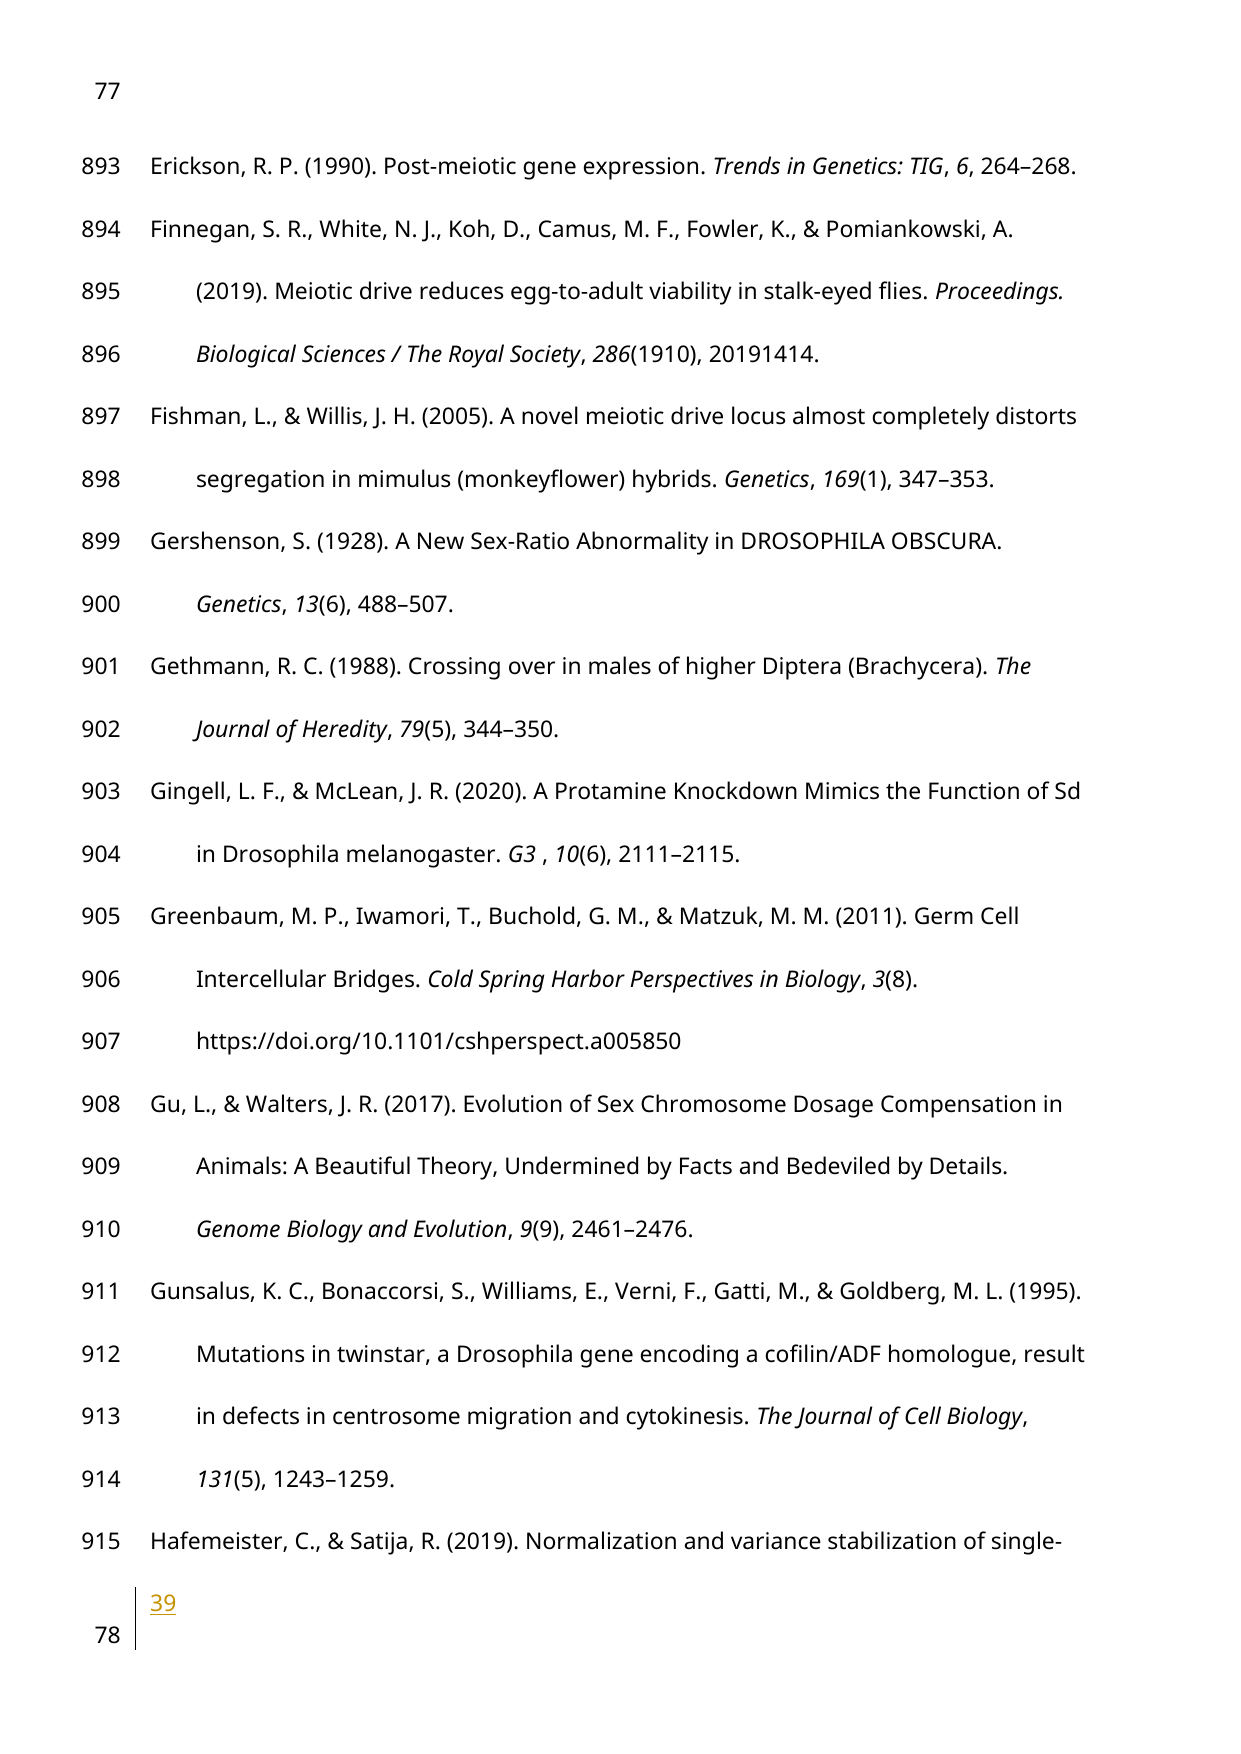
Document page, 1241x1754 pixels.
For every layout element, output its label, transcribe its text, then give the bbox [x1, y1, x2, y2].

text Greenbaum, M. P., Iwamori, T., Buchold, G. M., & Matzuk, M. M. (2011). Germ Cell Intercellular Bridges. Cold Spring Harbor Perspectives in Biology, 3(8). https://doi.org/10.1101/cshperspect.a005850 [150, 900, 1090, 1056]
text Finnegan, S. R., White, N. J., Koh, D., Camus, M. F., Fowler, K., & Pomiankowski, A. (2019). Meiotic drive reduces egg-to-adult viability in stalk-eyed flies. Proceedings. Biological Sciences / The Royal Society, 286(1910), 20191414. [150, 212, 1090, 369]
text Erickson, R. P. (1990). Post-meiotic gene expression. Trends in Genetics: TIG, 6, 264–268. [150, 150, 1090, 181]
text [150, 1525, 1090, 1556]
text Fishman, L., & Willis, J. H. (2005). A novel meiotic drive locus almost completely distorts segregation in mimulus (monkeyflower) hybrids. Genetics, 169(1), 347–353. [150, 400, 1090, 494]
text Gershenson, S. (1928). A New Sex-Ratio Abnormality in DROSOPHILA OBSCURA. Genetics, 13(6), 488–507. [150, 525, 1090, 619]
text Gethmann, R. C. (1988). Crossing over in males of higher Diptera (Brachycera). The Journal of Heredity, 79(5), 344–350. [150, 650, 1090, 744]
text Gu, L., & Walters, J. R. (2017). Evolution of Sex Chromosome Dosage Compensation in Animals: A Beautiful Theory, Undermined by Facts and Bedeviled by Details. Genome Biology and Evolution, 9(9), 2461–2476. [150, 1087, 1090, 1244]
text Gunsalus, K. C., Bonaccorsi, S., Williams, E., Verni, F., Gatti, M., & Goldberg, M. L. (1995). Mutations in twinstar, a Drosophila gene encoding a cofilin/ADF homologue, result in defects in centrosome migration and cytokinesis. The Journal of Cell Biology, 131(5), 1243–1259. [150, 1275, 1090, 1494]
text Gingell, L. F., & McLean, J. R. (2020). A Protamine Knockdown Mimics the Function of Sd in Drosophila melanogaster. G3 , 10(6), 2111–2115. [150, 775, 1090, 869]
